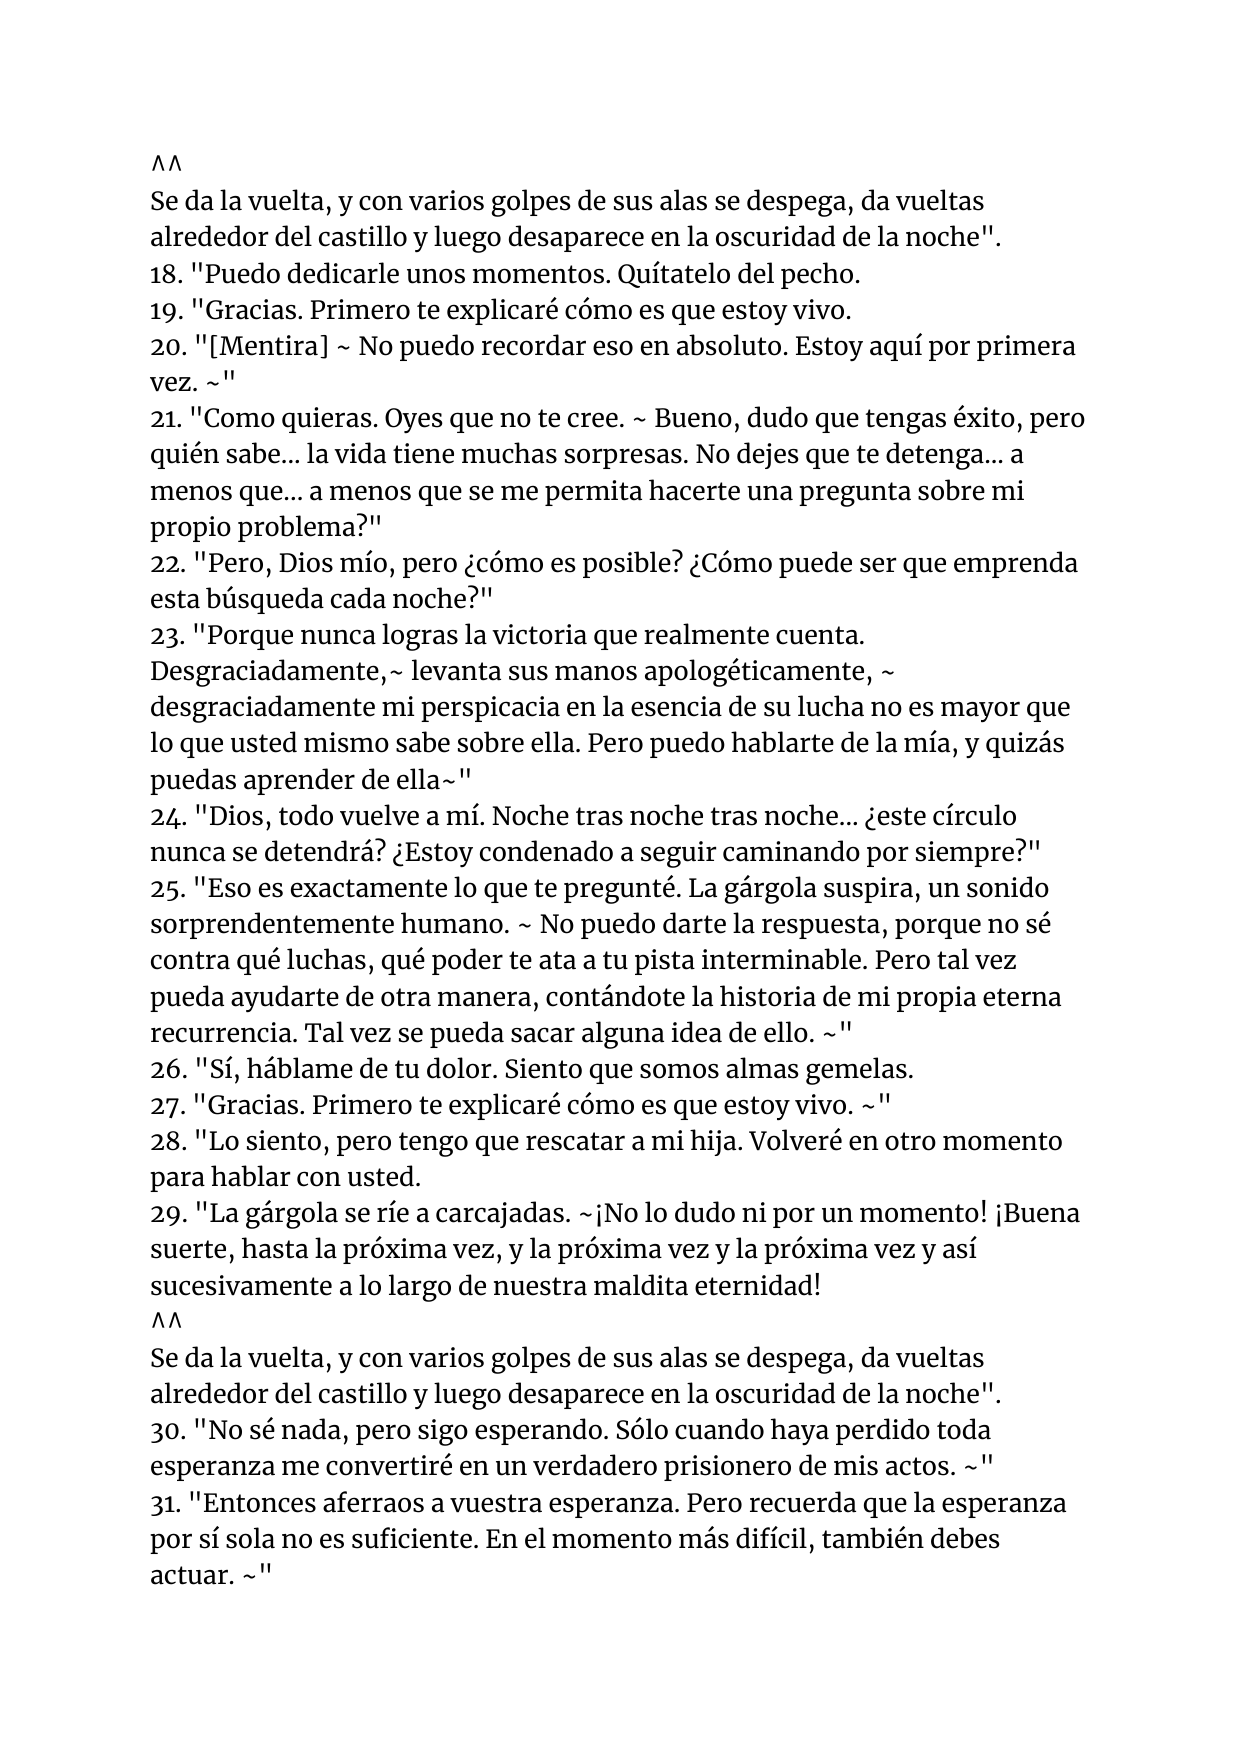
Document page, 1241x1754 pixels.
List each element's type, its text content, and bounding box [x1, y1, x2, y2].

text 28. "Lo siento, pero tengo que rescatar a mi hija. Volveré en otro momento para hablar con usted. [150, 1126, 1090, 1193]
text 30. "No sé nada, pero sigo esperando. Sólo cuando haya perdido toda esperanza me convertiré en un verdadero prisionero de mis actos. ~" [150, 1415, 1090, 1483]
text 19. "Gracias. Primero te explicaré cómo es que estoy vivo. [150, 294, 1090, 326]
text 26. "Sí, háblame de tu dolor. Siento que somos almas gemelas. [150, 1054, 1090, 1085]
text 24. "Dios, todo vuelve a mí. Noche tras noche tras noche... ¿este círculo nunca se detendrá? ¿Estoy condenado a seguir caminando por siempre?" [150, 801, 1090, 868]
text 27. "Gracias. Primero te explicaré cómo es que estoy vivo. ~" [150, 1090, 1090, 1121]
text ^^ [150, 1307, 1090, 1338]
text ^^ [150, 150, 1090, 181]
text 18. "Puedo dedicarle unos momentos. Quítatelo del pecho. [150, 258, 1090, 290]
text 25. "Eso es exactamente lo que te pregunté. La gárgola suspira, un sonido sorprendentemente humano. ~ No puedo darte la respuesta, porque no sé contra qué luchas, qué poder te ata a tu pista interminable. Pero tal vez pueda ayudarte de otra manera, contándote la historia de mi propia eterna recurrencia. Tal vez se pueda sacar alguna idea de ello. ~" [150, 873, 1090, 1049]
text 21. "Como quieras. Oyes que no te cree. ~ Bueno, dudo que tengas éxito, pero quién sabe... la vida tiene muchas sorpresas. No dejes que te detenga... a menos que... a menos que se me permita hacerte una pregunta sobre mi propio problema?" [150, 403, 1090, 543]
text Se da la vuelta, y con varios golpes de sus alas se despega, da vueltas alrededor del castillo y luego desaparece en la oscuridad de la noche". [150, 1343, 1090, 1410]
text 23. "Porque nunca logras la victoria que realmente cuenta. Desgraciadamente,~ levanta sus manos apologéticamente, ~ desgraciadamente mi perspicacia en la esencia de su lucha no es mayor que lo que usted mismo sabe sobre ella. Pero puedo hablarte de la mía, y quizás puedas aprender de ella~" [150, 620, 1090, 796]
text 31. "Entonces aferraos a vuestra esperanza. Pero recuerda que la esperanza por sí sola no es suficiente. En el momento más difícil, también debes actuar. ~" [150, 1487, 1090, 1591]
text 22. "Pero, Dios mío, pero ¿cómo es posible? ¿Cómo puede ser que emprenda esta búsqueda cada noche?" [150, 548, 1090, 615]
text Se da la vuelta, y con varios golpes de sus alas se despega, da vueltas alrededor del castillo y luego desaparece en la oscuridad de la noche". [150, 186, 1090, 254]
text 20. "[Mentira] ~ No puedo recordar eso en absoluto. Estoy aquí por primera vez. ~" [150, 331, 1090, 398]
text 29. "La gárgola se ríe a carcajadas. ~¡No lo dudo ni por un momento! ¡Buena suerte, hasta la próxima vez, y la próxima vez y la próxima vez y así sucesivamente a lo largo de nuestra maldita eternidad! [150, 1198, 1090, 1302]
